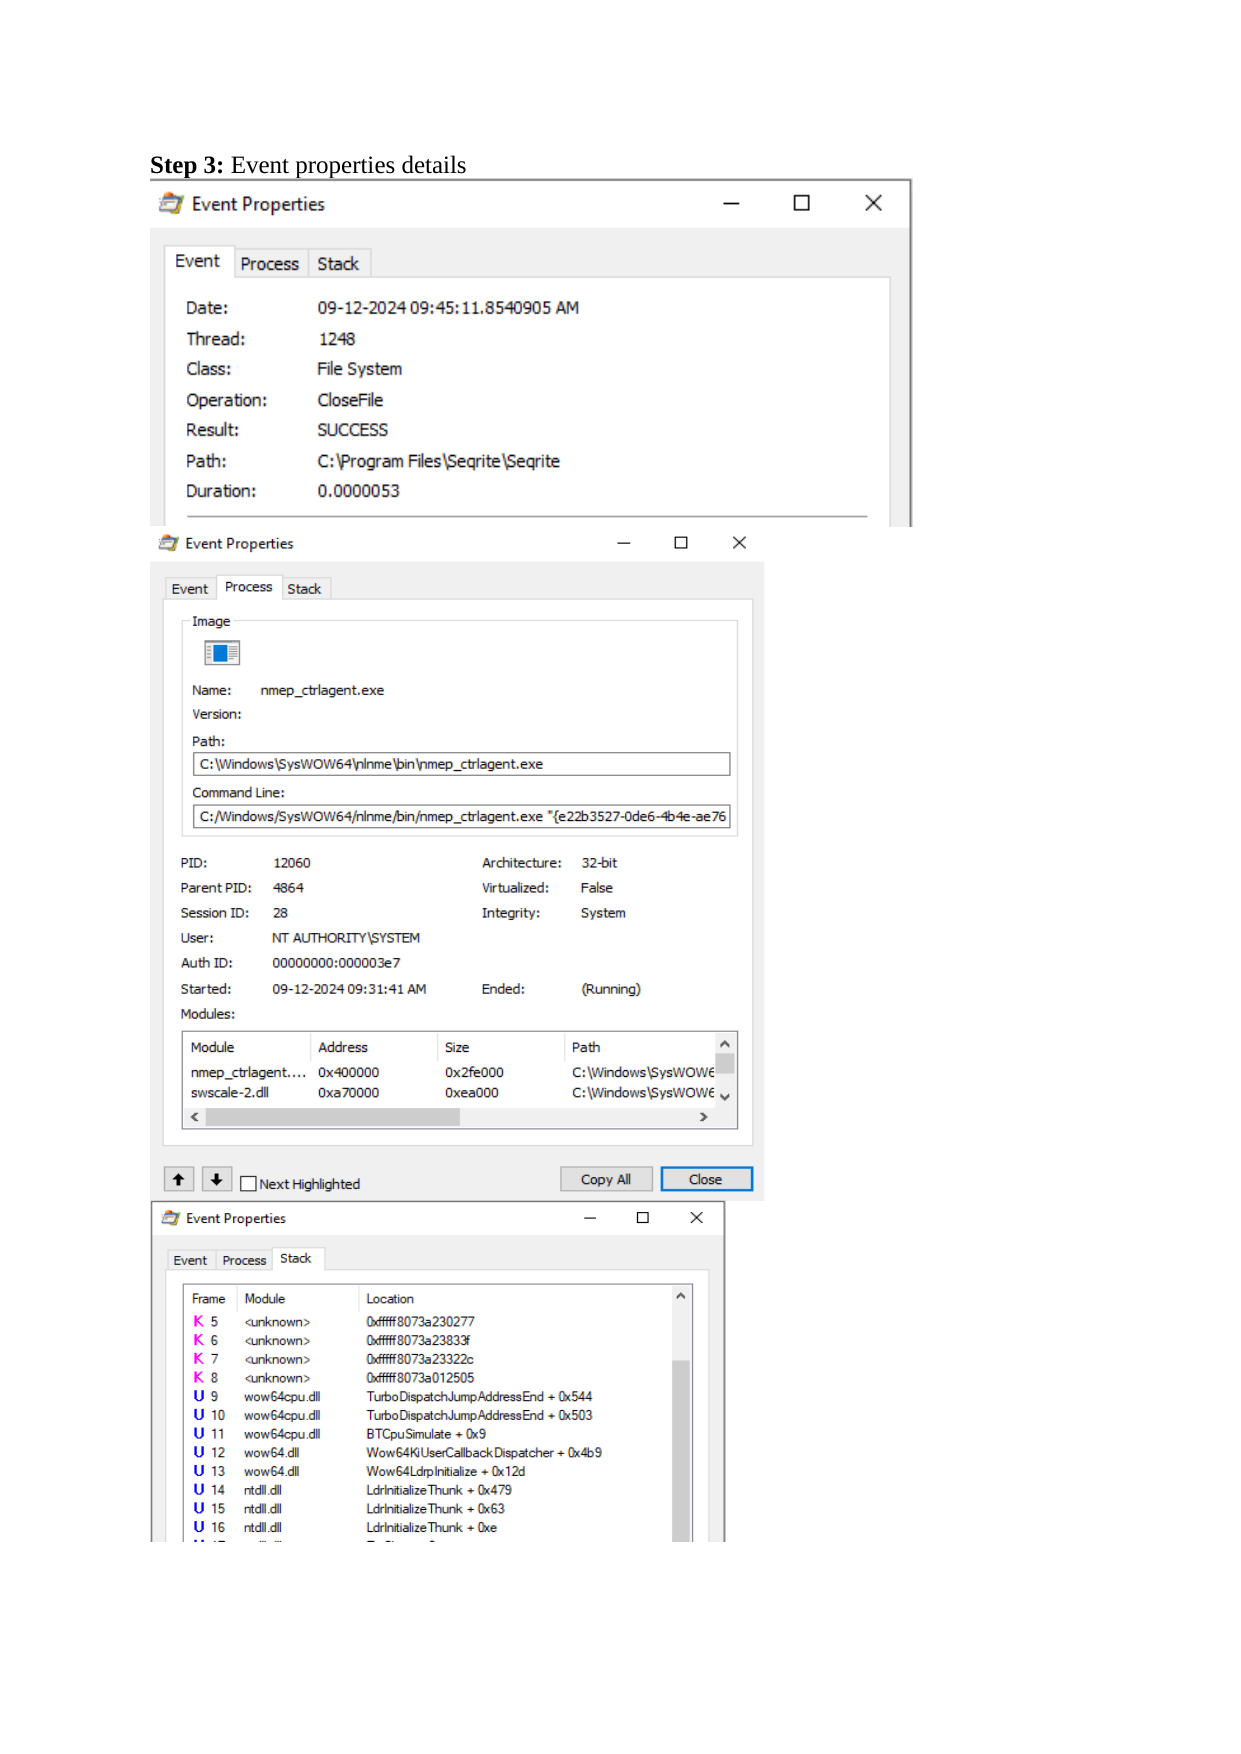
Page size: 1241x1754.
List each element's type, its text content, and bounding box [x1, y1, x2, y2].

picture [150, 178, 913, 1542]
text Step 3: Event properties details [150, 150, 1090, 179]
